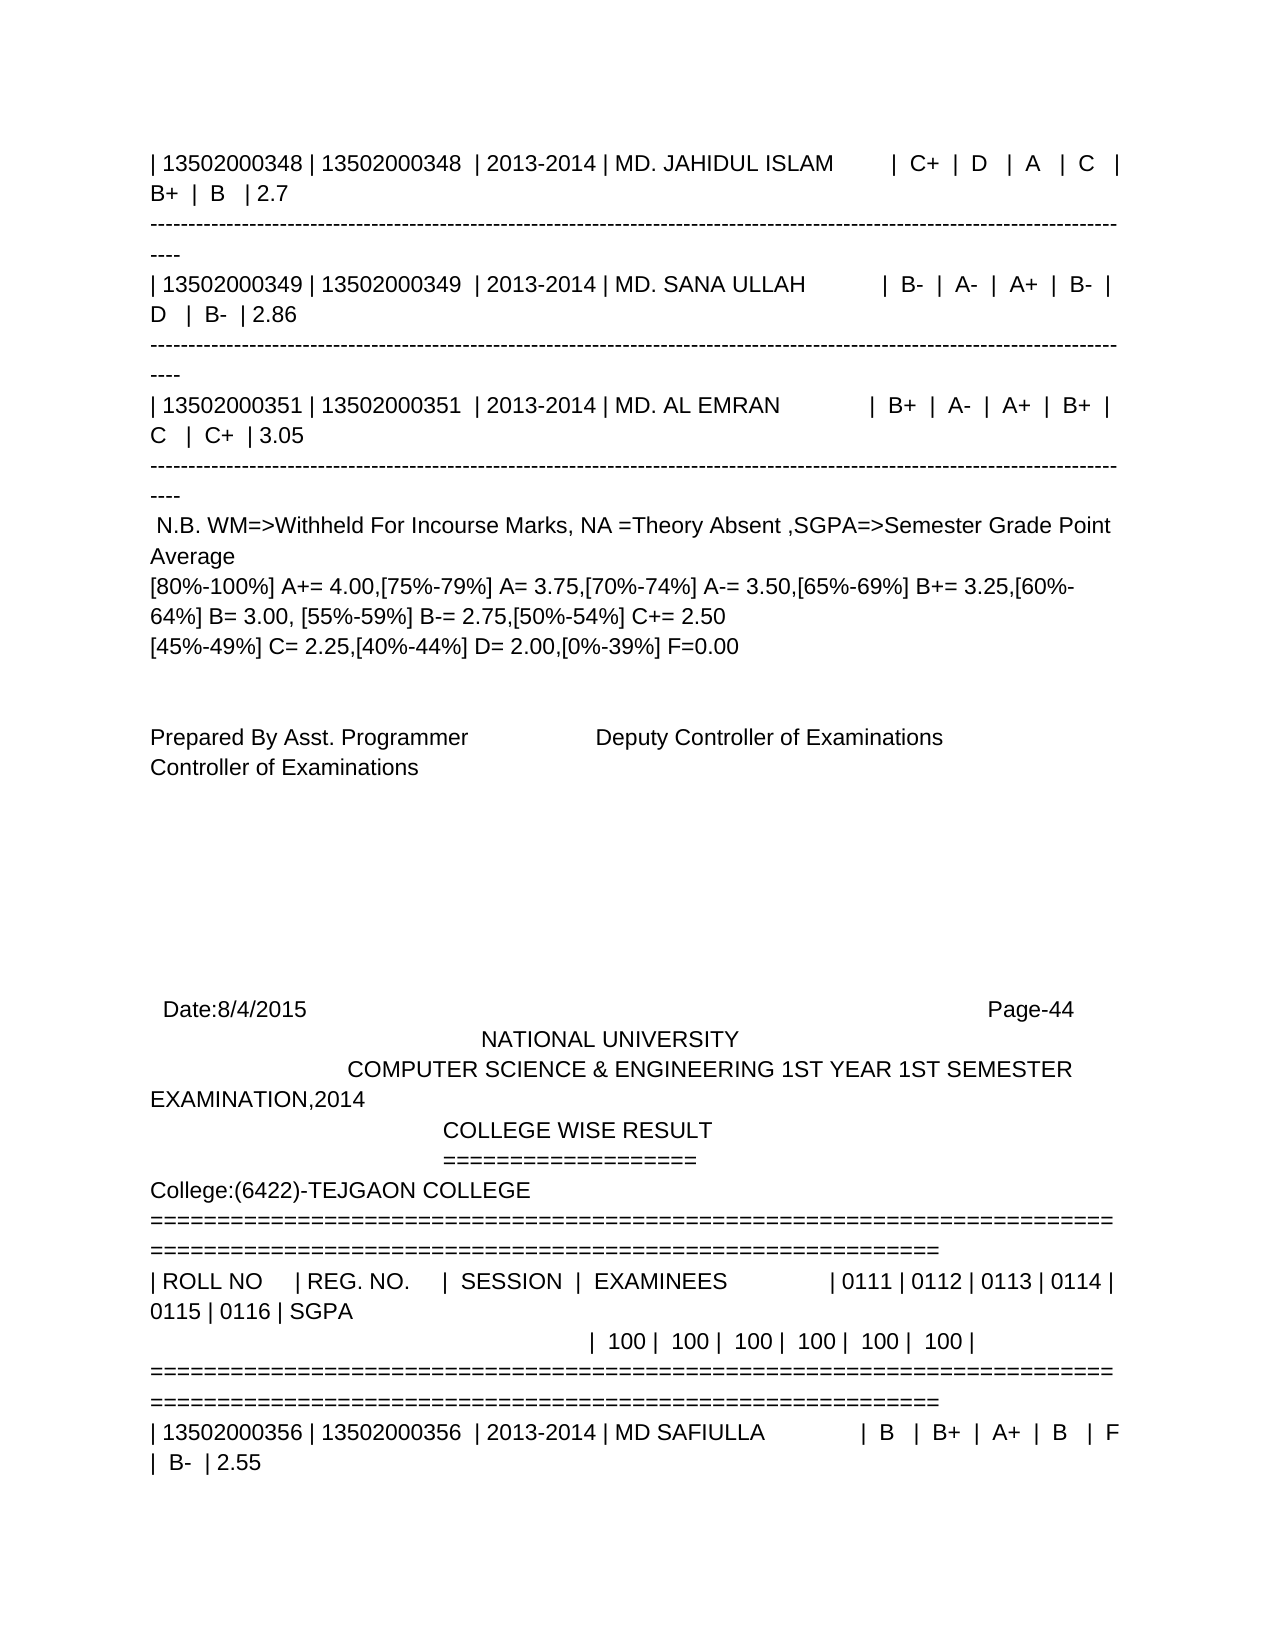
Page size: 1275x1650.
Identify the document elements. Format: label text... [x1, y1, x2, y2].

text Date:8/4/2015 Page-44 [150, 996, 1125, 1022]
text | 100 | 100 | 100 | 100 | 100 | 100 | [150, 1328, 1125, 1354]
text ----------------------------------------------------------------------------------------------------------------------------------- [150, 452, 1125, 509]
text =================================================================================================================================== [150, 1358, 1125, 1415]
text [45%-49%] C= 2.25,[40%-44%] D= 2.00,[0%-39%] F=0.00 [150, 633, 1125, 660]
text | 13502000351 | 13502000351 | 2013-2014 | MD. AL EMRAN | B+ | A- | A+ | B+ | C | C+ | 3.05 [150, 392, 1125, 448]
text | 13502000349 | 13502000349 | 2013-2014 | MD. SANA ULLAH | B- | A- | A+ | B- | D | B- | 2.86 [150, 271, 1125, 327]
text | 13502000348 | 13502000348 | 2013-2014 | MD. JAHIDUL ISLAM | C+ | D | A | C | B+ | B | 2.7 [150, 150, 1125, 207]
text College:(6422)-TEJGAON COLLEGE [150, 1177, 1125, 1203]
text COLLEGE WISE RESULT [150, 1117, 1125, 1143]
text | 13502000356 | 13502000356 | 2013-2014 | MD SAFIULLA | B | B+ | A+ | B | F | B- | 2.55 [150, 1419, 1125, 1475]
text N.B. WM=>Withheld For Incourse Marks, NA =Theory Absent ,SGPA=>Semester Grade Point Average [150, 512, 1125, 569]
text ----------------------------------------------------------------------------------------------------------------------------------- [150, 331, 1125, 388]
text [150, 210, 1125, 267]
text Prepared By Asst. Programmer Deputy Controller of Examinations Controller of Examinations [150, 724, 1125, 781]
text =================================================================================================================================== [150, 1207, 1125, 1264]
text | ROLL NO | REG. NO. | SESSION | EXAMINEES | 0111 | 0112 | 0113 | 0114 | 0115 | 0116 | SGPA [150, 1268, 1125, 1324]
text COMPUTER SCIENCE & ENGINEERING 1ST YEAR 1ST SEMESTER EXAMINATION,2014 [150, 1056, 1125, 1113]
text =================== [150, 1147, 1125, 1173]
text [80%-100%] A+= 4.00,[75%-79%] A= 3.75,[70%-74%] A-= 3.50,[65%-69%] B+= 3.25,[60%-64%] B= 3.00, [55%-59%] B-= 2.75,[50%-54%] C+= 2.50 [150, 573, 1125, 629]
text NATIONAL UNIVERSITY [150, 1026, 1125, 1052]
